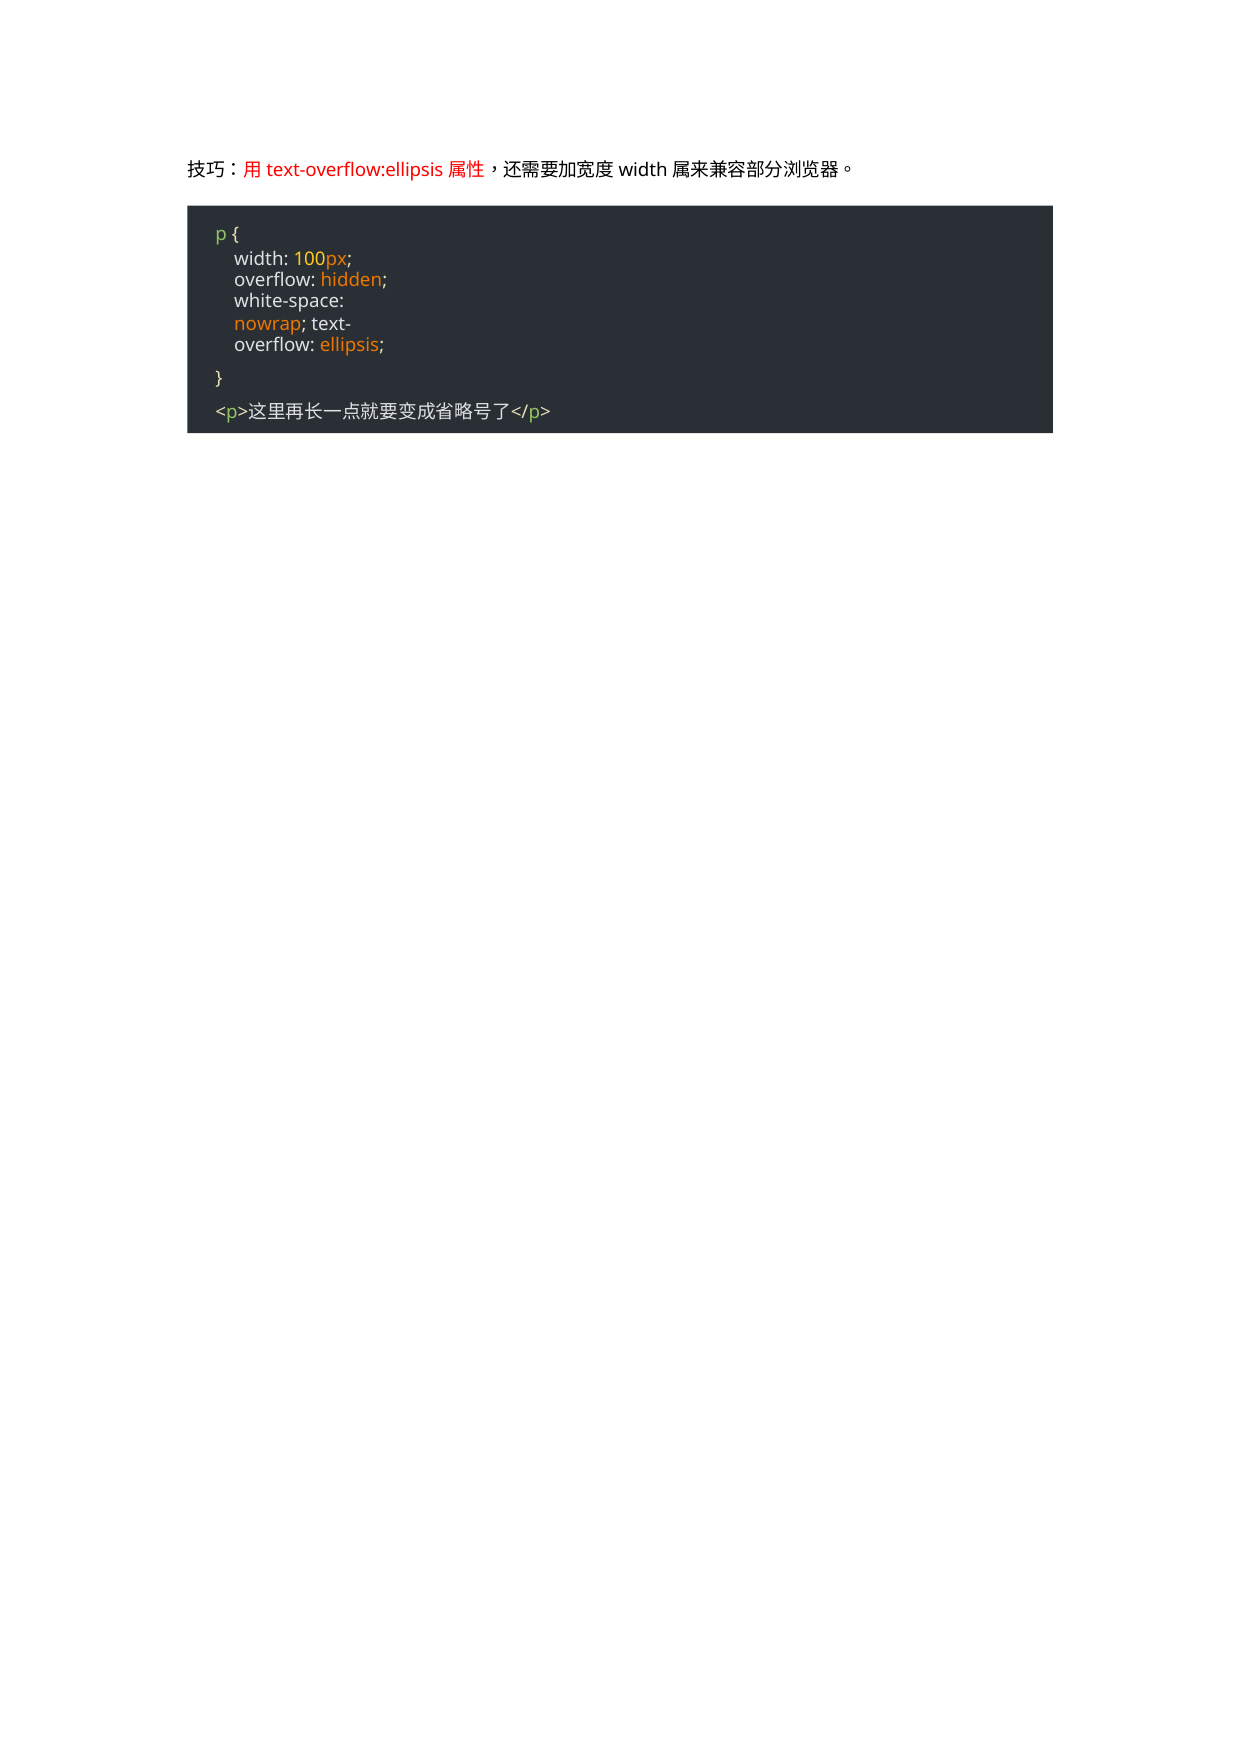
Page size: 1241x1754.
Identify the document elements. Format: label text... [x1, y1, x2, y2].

text 技巧：用 text-overflow:ellipsis 属性，还需要加宽度 width 属来兼容部分浏览器。 [187, 156, 1086, 182]
